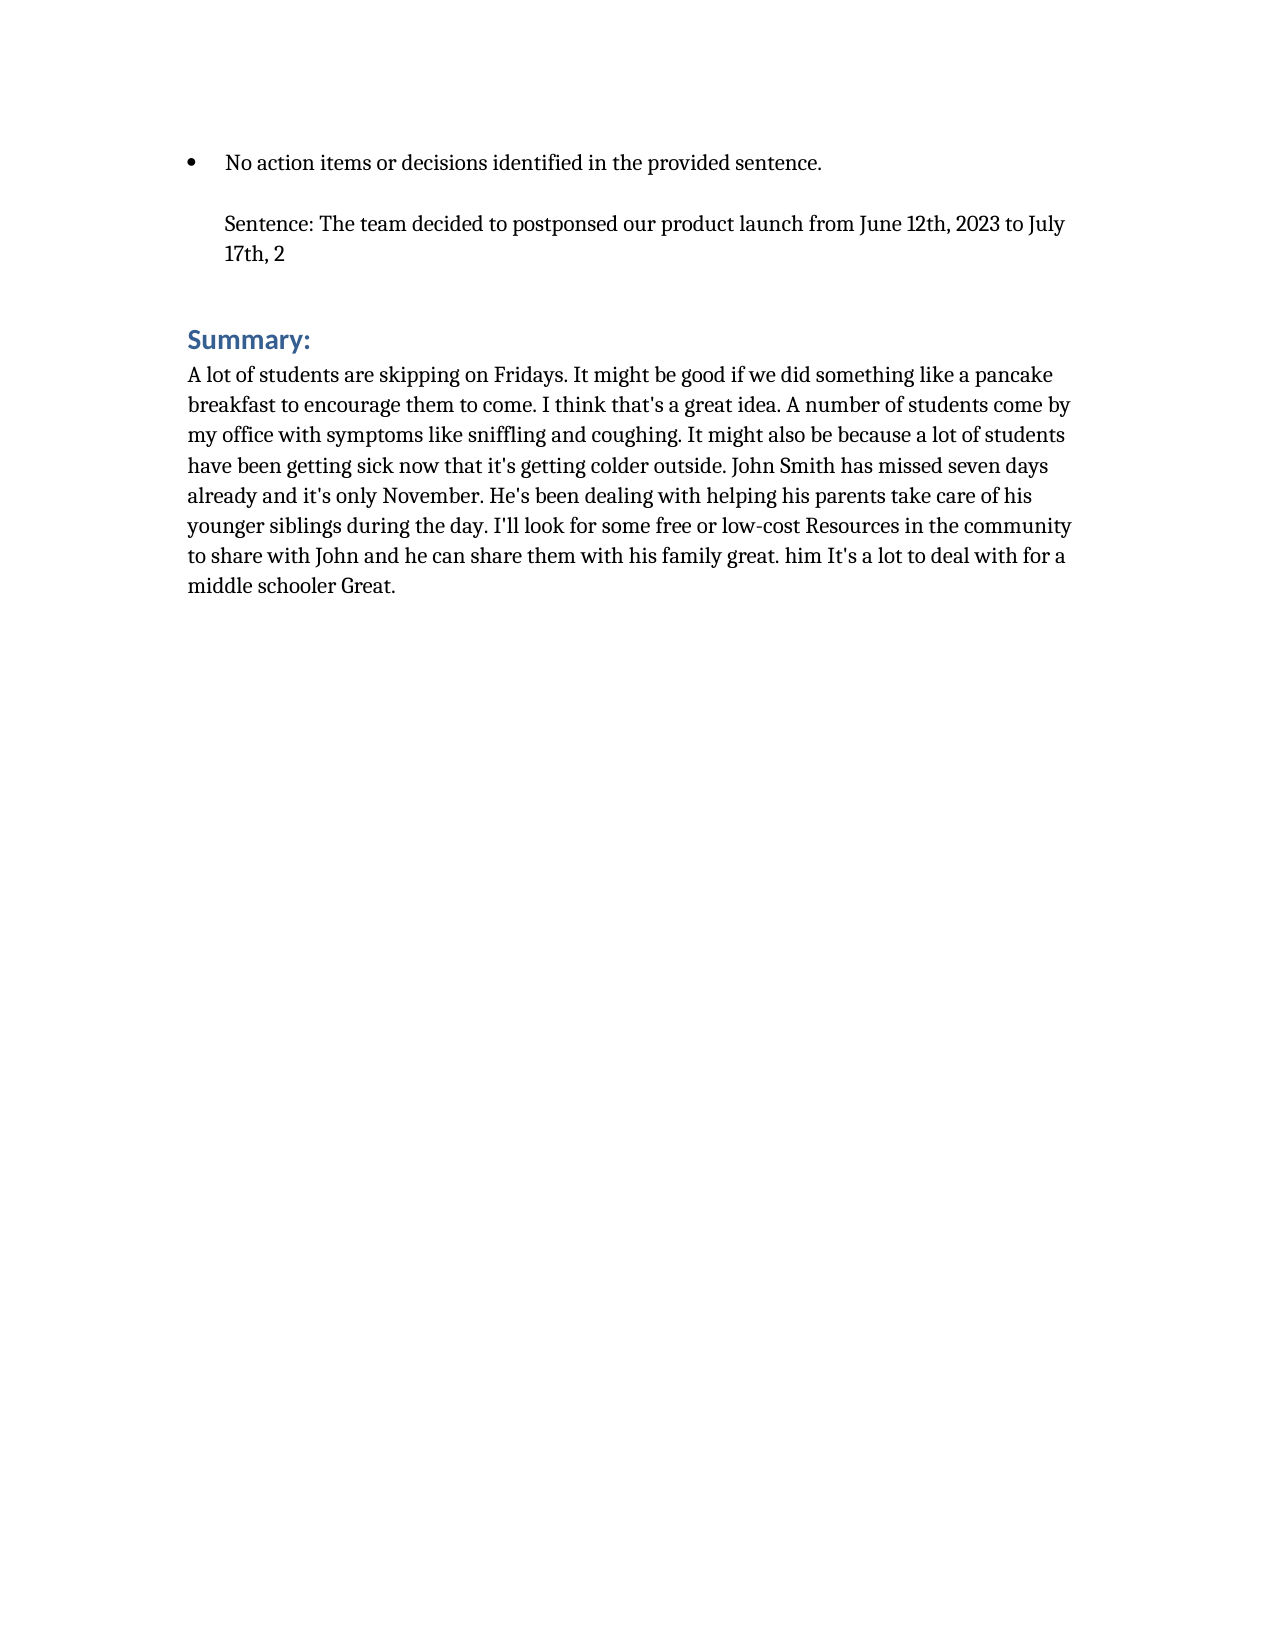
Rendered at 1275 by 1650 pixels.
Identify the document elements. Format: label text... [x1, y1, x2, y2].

subtitle Summary: [187, 321, 1087, 356]
list No action items or decisions identified in the provided sentence. Sentence: The team decided to postponsed our product launch from June 12th, 2023 to July 17th, 2 [187, 150, 1087, 267]
text A lot of students are skipping on Fridays. It might be good if we did something like a pancake breakfast to encourage them to come. I think that's a great idea. A number of students come by my office with symptoms like sniffling and coughing. It might also be because a lot of students have been getting sick now that it's getting colder outside. John Smith has missed seven days already and it's only November. He's been dealing with helping his parents take care of his younger siblings during the day. I'll look for some free or low-cost Resources in the community to share with John and he can share them with his family great. him It's a lot to deal with for a middle schooler Great. [187, 362, 1087, 599]
